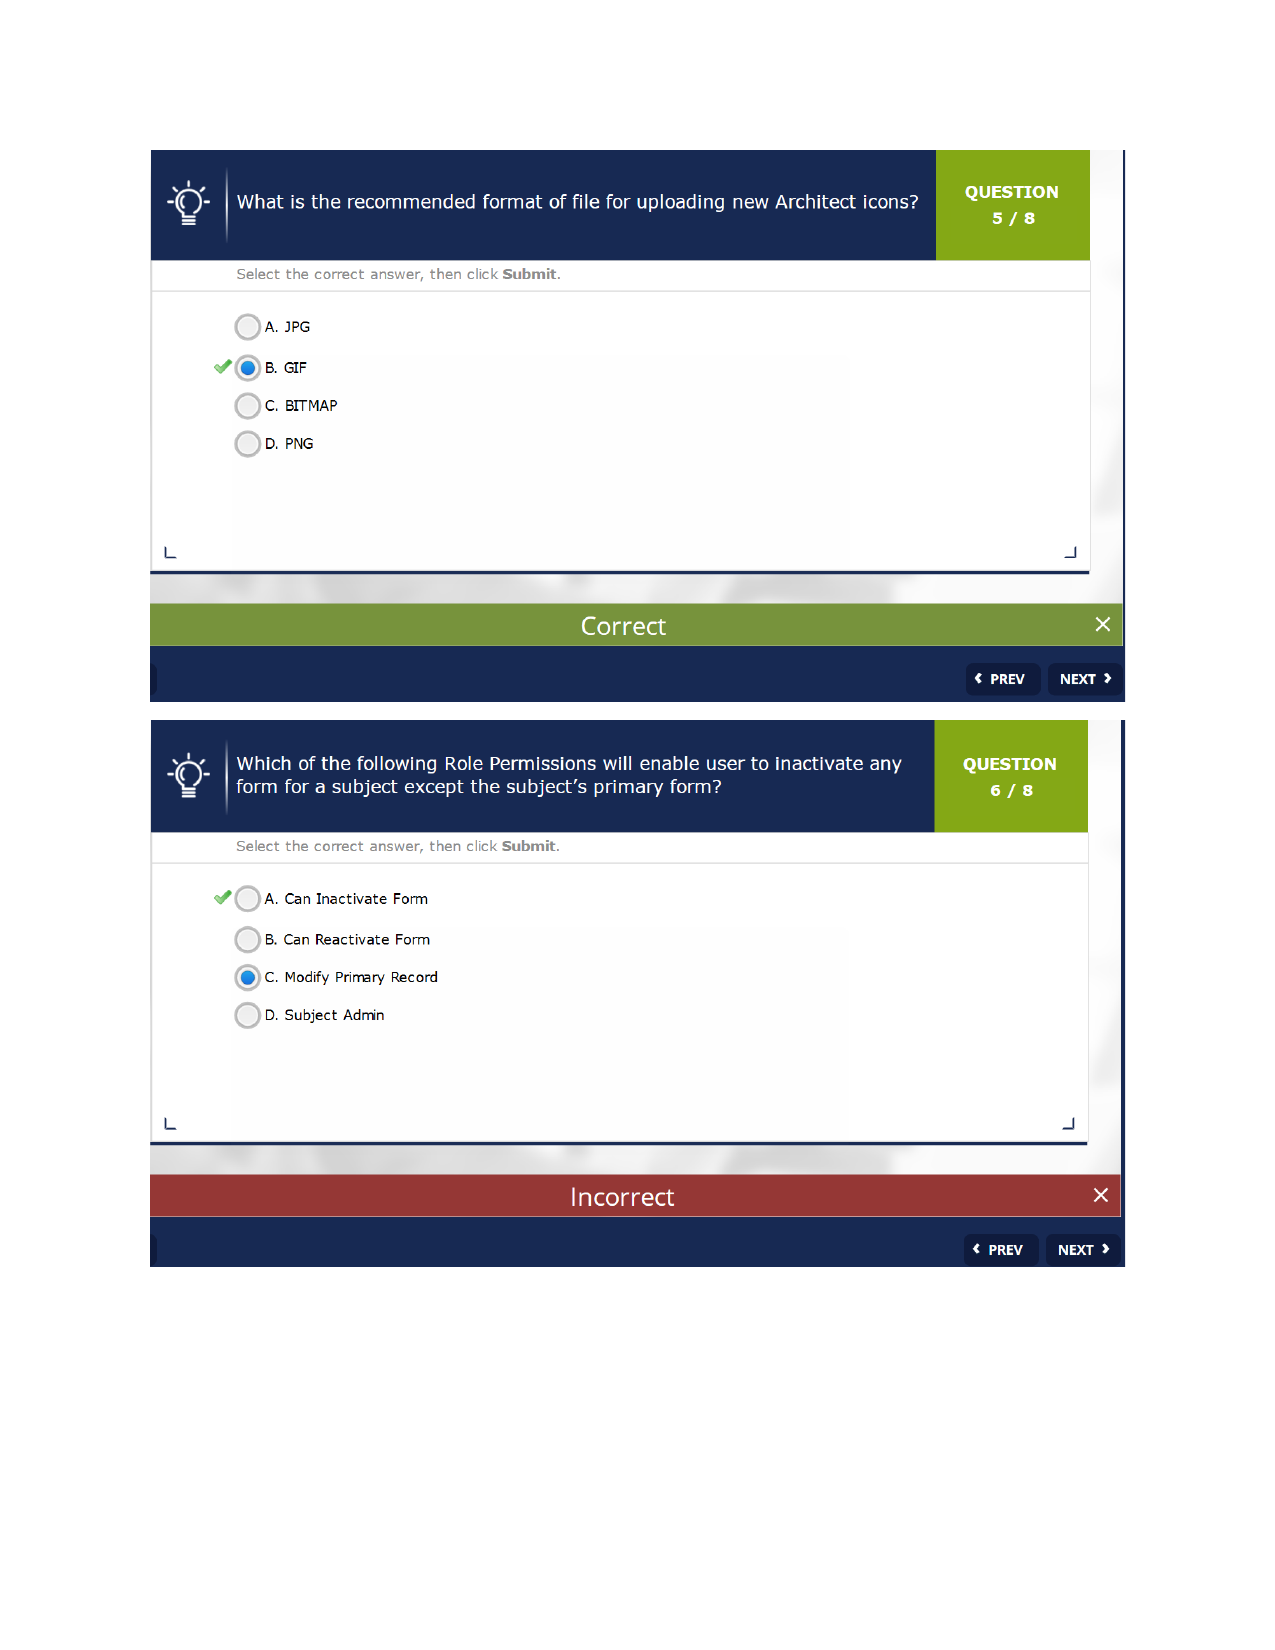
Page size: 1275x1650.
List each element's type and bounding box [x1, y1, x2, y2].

picture [150, 720, 1125, 1267]
picture [150, 150, 1125, 702]
